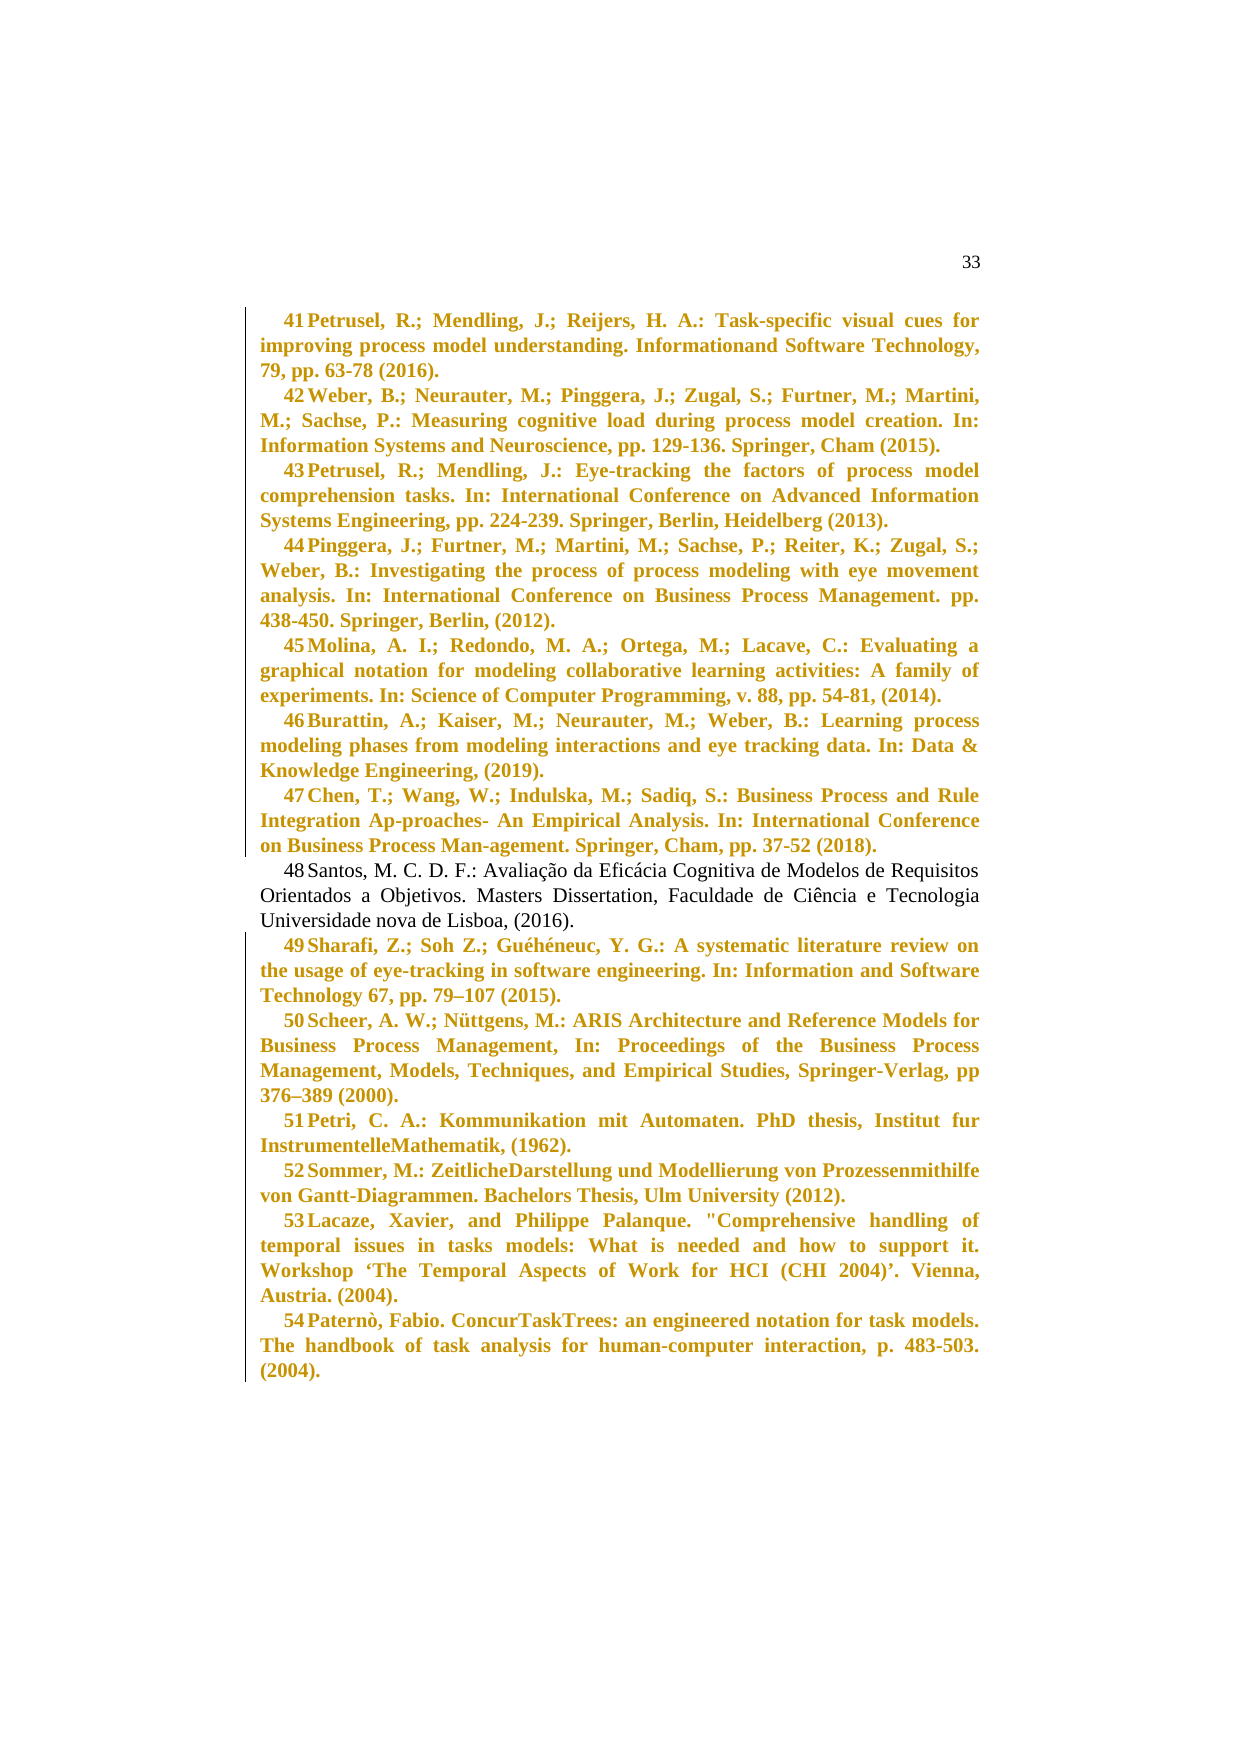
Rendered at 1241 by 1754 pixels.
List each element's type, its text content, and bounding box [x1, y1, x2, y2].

text 49 Sharafi, Z.; Soh Z.; Guéhéneuc, Y. G.: A systematic literature review on the usage of eye-tracking in software engineering. In: Information and Software Technology 67, pp. 79–107 (2015). [260, 932, 980, 1007]
text 42 Weber, B.; Neurauter, M.; Pinggera, J.; Zugal, S.; Furtner, M.; Martini, M.; Sachse, P.: Measuring cognitive load during process model creation. In: Information Systems and Neuroscience, pp. 129-136. Springer, Cham (2015). [260, 382, 980, 457]
text 46 Burattin, A.; Kaiser, M.; Neurauter, M.; Weber, B.: Learning process modeling phases from modeling interactions and eye tracking data. In: Data & Knowledge Engineering, (2019). [260, 707, 980, 782]
text 52 Sommer, M.: ZeitlicheDarstellung und Modellierung von Prozessenmithilfe von Gantt-Diagrammen. Bachelors Thesis, Ulm University (2012). [260, 1157, 980, 1207]
text 50 Scheer, A. W.; Nüttgens, M.: ARIS Architecture and Reference Models for Business Process Management, In: Proceedings of the Business Process Management, Models, Techniques, and Empirical Studies, Springer-Verlag, pp 376–389 (2000). [260, 1007, 980, 1107]
text 47 Chen, T.; Wang, W.; Indulska, M.; Sadiq, S.: Business Process and Rule Integration Ap-proaches- An Empirical Analysis. In: International Conference on Business Process Man-agement. Springer, Cham, pp. 37-52 (2018). [260, 782, 980, 857]
text 48 Santos, M. C. D. F.: Avaliação da Eficácia Cognitiva de Modelos de Requisitos Orientados a Objetivos. Masters Dissertation, Faculdade de Ciência e Tecnologia Universidade nova de Lisboa, (2016). [260, 857, 980, 932]
text 53 Lacaze, Xavier, and Philippe Palanque. "Comprehensive handling of temporal issues in tasks models: What is needed and how to support it. Workshop ‘The Temporal Aspects of Work for HCI (CHI 2004)’. Vienna, Austria. (2004). [260, 1207, 980, 1307]
text 43 Petrusel, R.; Mendling, J.: Eye-tracking the factors of process model comprehension tasks. In: International Conference on Advanced Information Systems Engineering, pp. 224-239. Springer, Berlin, Heidelberg (2013). [260, 457, 980, 532]
text 54 Paternò, Fabio. ConcurTaskTrees: an engineered notation for task models. The handbook of task analysis for human-computer interaction, p. 483-503. (2004). [260, 1307, 980, 1382]
text 45 Molina, A. I.; Redondo, M. A.; Ortega, M.; Lacave, C.: Evaluating a graphical notation for modeling collaborative learning activities: A family of experiments. In: Science of Computer Programming, v. 88, pp. 54-81, (2014). [260, 632, 980, 707]
text 44 Pinggera, J.; Furtner, M.; Martini, M.; Sachse, P.; Reiter, K.; Zugal, S.; Weber, B.: Investigating the process of process modeling with eye movement analysis. In: International Conference on Business Process Management. pp. 438-450. Springer, Berlin, (2012). [260, 532, 980, 632]
text 41 Petrusel, R.; Mendling, J.; Reijers, H. A.: Task-specific visual cues for improving process model understanding. Informationand Software Technology, 79, pp. 63-78 (2016). [260, 307, 980, 382]
text 51 Petri, C. A.: Kommunikation mit Automaten. PhD thesis, Institut fur InstrumentelleMathematik, (1962). [260, 1107, 980, 1157]
